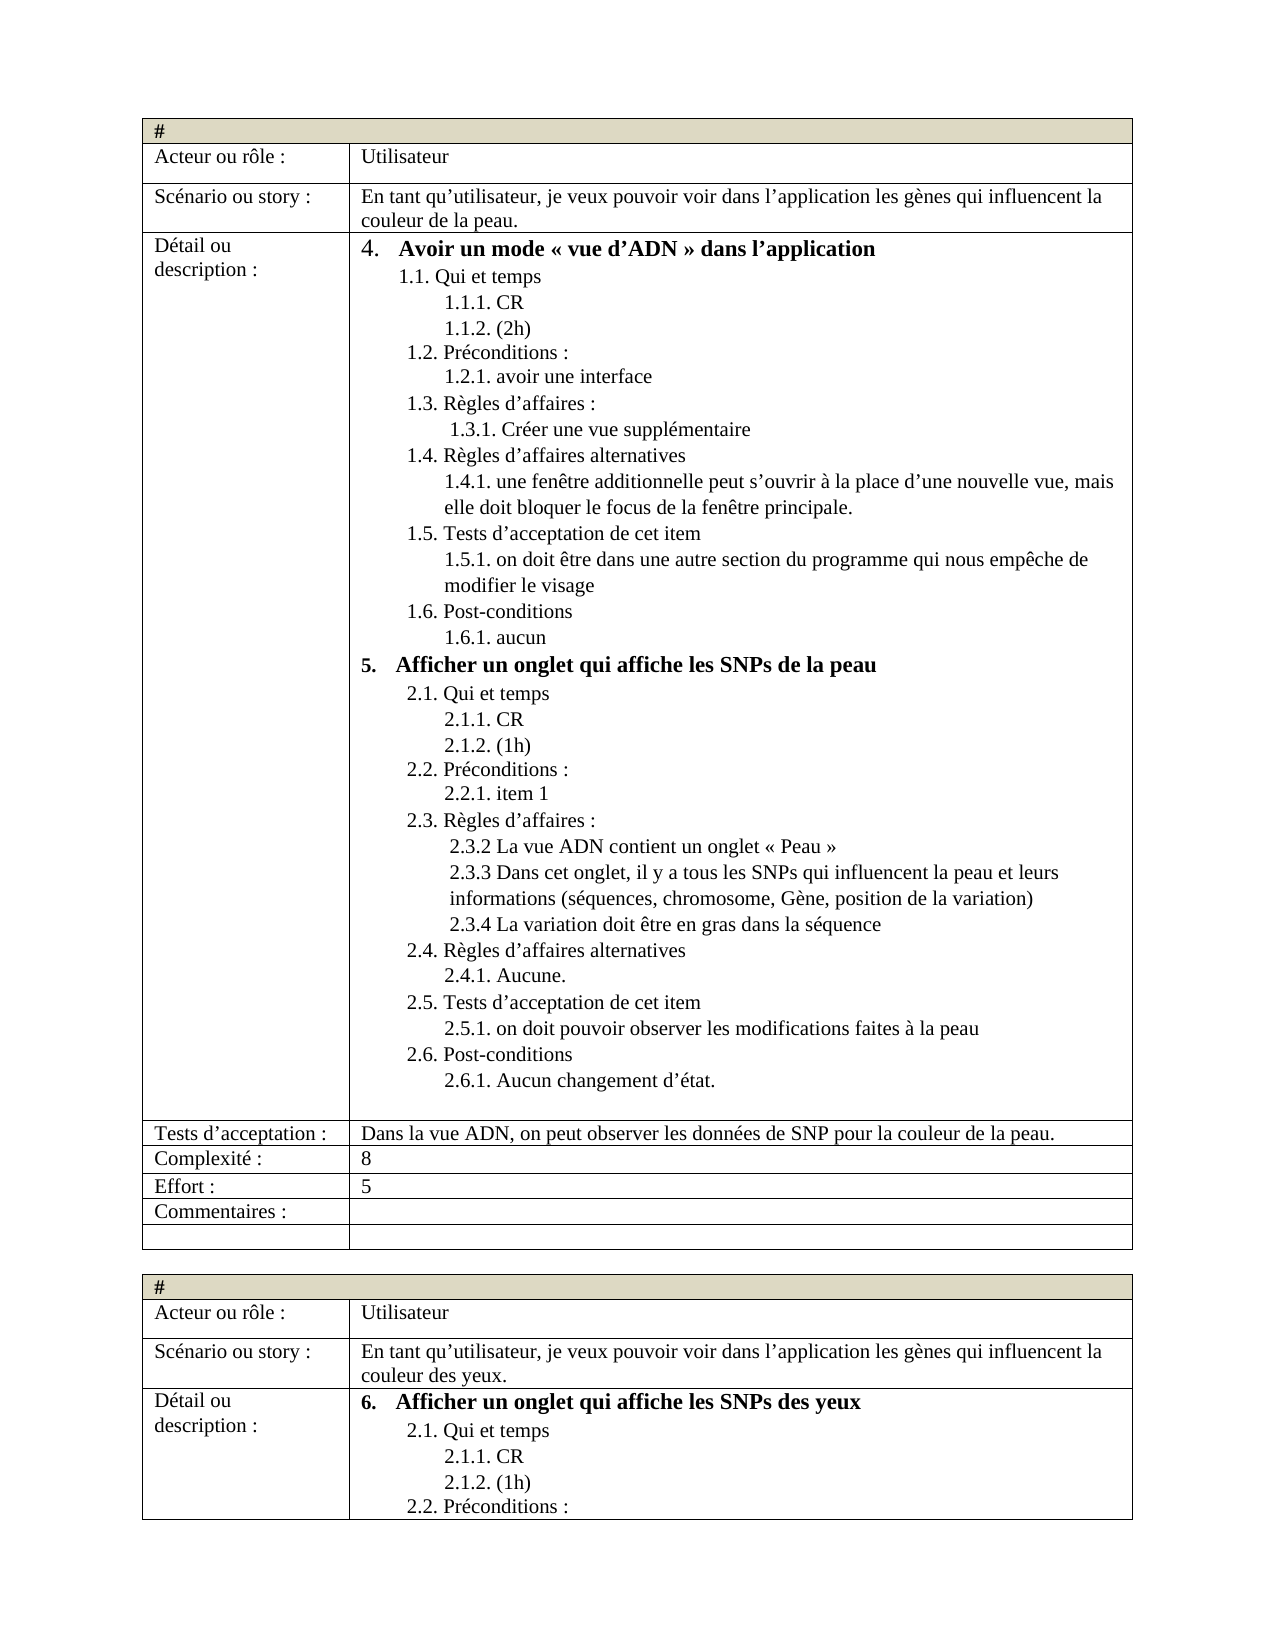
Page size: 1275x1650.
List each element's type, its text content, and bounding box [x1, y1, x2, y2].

table_cell Complexité : [143, 1146, 349, 1173]
table_cell [350, 1225, 1132, 1248]
table_cell Utilisateur [350, 1300, 1132, 1338]
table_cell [143, 1389, 349, 1518]
table_cell Utilisateur [350, 144, 1132, 183]
table_header # [143, 1275, 1132, 1299]
table_cell En tant qu’utilisateur, je veux pouvoir voir dans l’application les gènes qui influencent la couleur de la peau. [350, 184, 1132, 232]
table_cell Scénario ou story : [143, 184, 349, 232]
table_cell Détail ou description : [143, 233, 349, 1119]
table_cell Avoir un mode « vue d’ADN » dans l’application 1.1. Qui et temps 1.1.1. CR 1.1.2. (2h) 1.2. Préconditions : 1.2.1. avoir une interface 1.3. Règles d’affaires : 1.3.1. Créer une vue supplémentaire 1.4. Règles d’affaires alternatives 1.4.1. une fenêtre additionnelle peut s’ouvrir à la place d’une nouvelle vue, mais elle doit bloquer le focus de la fenêtre principale. 1.5. Tests d’acceptation de cet item 1.5.1. on doit être dans une autre section du programme qui nous empêche de modifier le visage 1.6. Post-conditions 1.6.1. aucun Afficher un onglet qui affiche les SNPs de la peau 2.1. Qui et temps 2.1.1. CR 2.1.2. (1h) 2.2. Préconditions : 2.2.1. item 1 2.3. Règles d’affaires : 2.3.2 La vue ADN contient un onglet « Peau » 2.3.3 Dans cet onglet, il y a tous les SNPs qui influencent la peau et leurs informations (séquences, chromosome, Gène, position de la variation) 2.3.4 La variation doit être en gras dans la séquence 2.4. Règles d’affaires alternatives 2.4.1. Aucune. 2.5. Tests d’acceptation de cet item 2.5.1. on doit pouvoir observer les modifications faites à la peau 2.6. Post-conditions 2.6.1. Aucun changement d’état. [350, 233, 1132, 1119]
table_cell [350, 1389, 1132, 1518]
table_cell [350, 1199, 1132, 1223]
table_cell 5 [350, 1174, 1132, 1198]
table_header # [143, 119, 1132, 143]
table_cell [143, 1225, 349, 1248]
table_cell Tests d’acceptation : [143, 1121, 349, 1145]
table_cell Commentaires : [143, 1199, 349, 1223]
table_cell En tant qu’utilisateur, je veux pouvoir voir dans l’application les gènes qui influencent la couleur des yeux. [350, 1339, 1132, 1387]
table_cell Dans la vue ADN, on peut observer les données de SNP pour la couleur de la peau. [350, 1121, 1132, 1145]
table_cell Acteur ou rôle : [143, 1300, 349, 1338]
table_cell 8 [350, 1146, 1132, 1173]
table_cell Effort : [143, 1174, 349, 1198]
table_cell Acteur ou rôle : [143, 144, 349, 183]
table_cell Scénario ou story : [143, 1339, 349, 1387]
